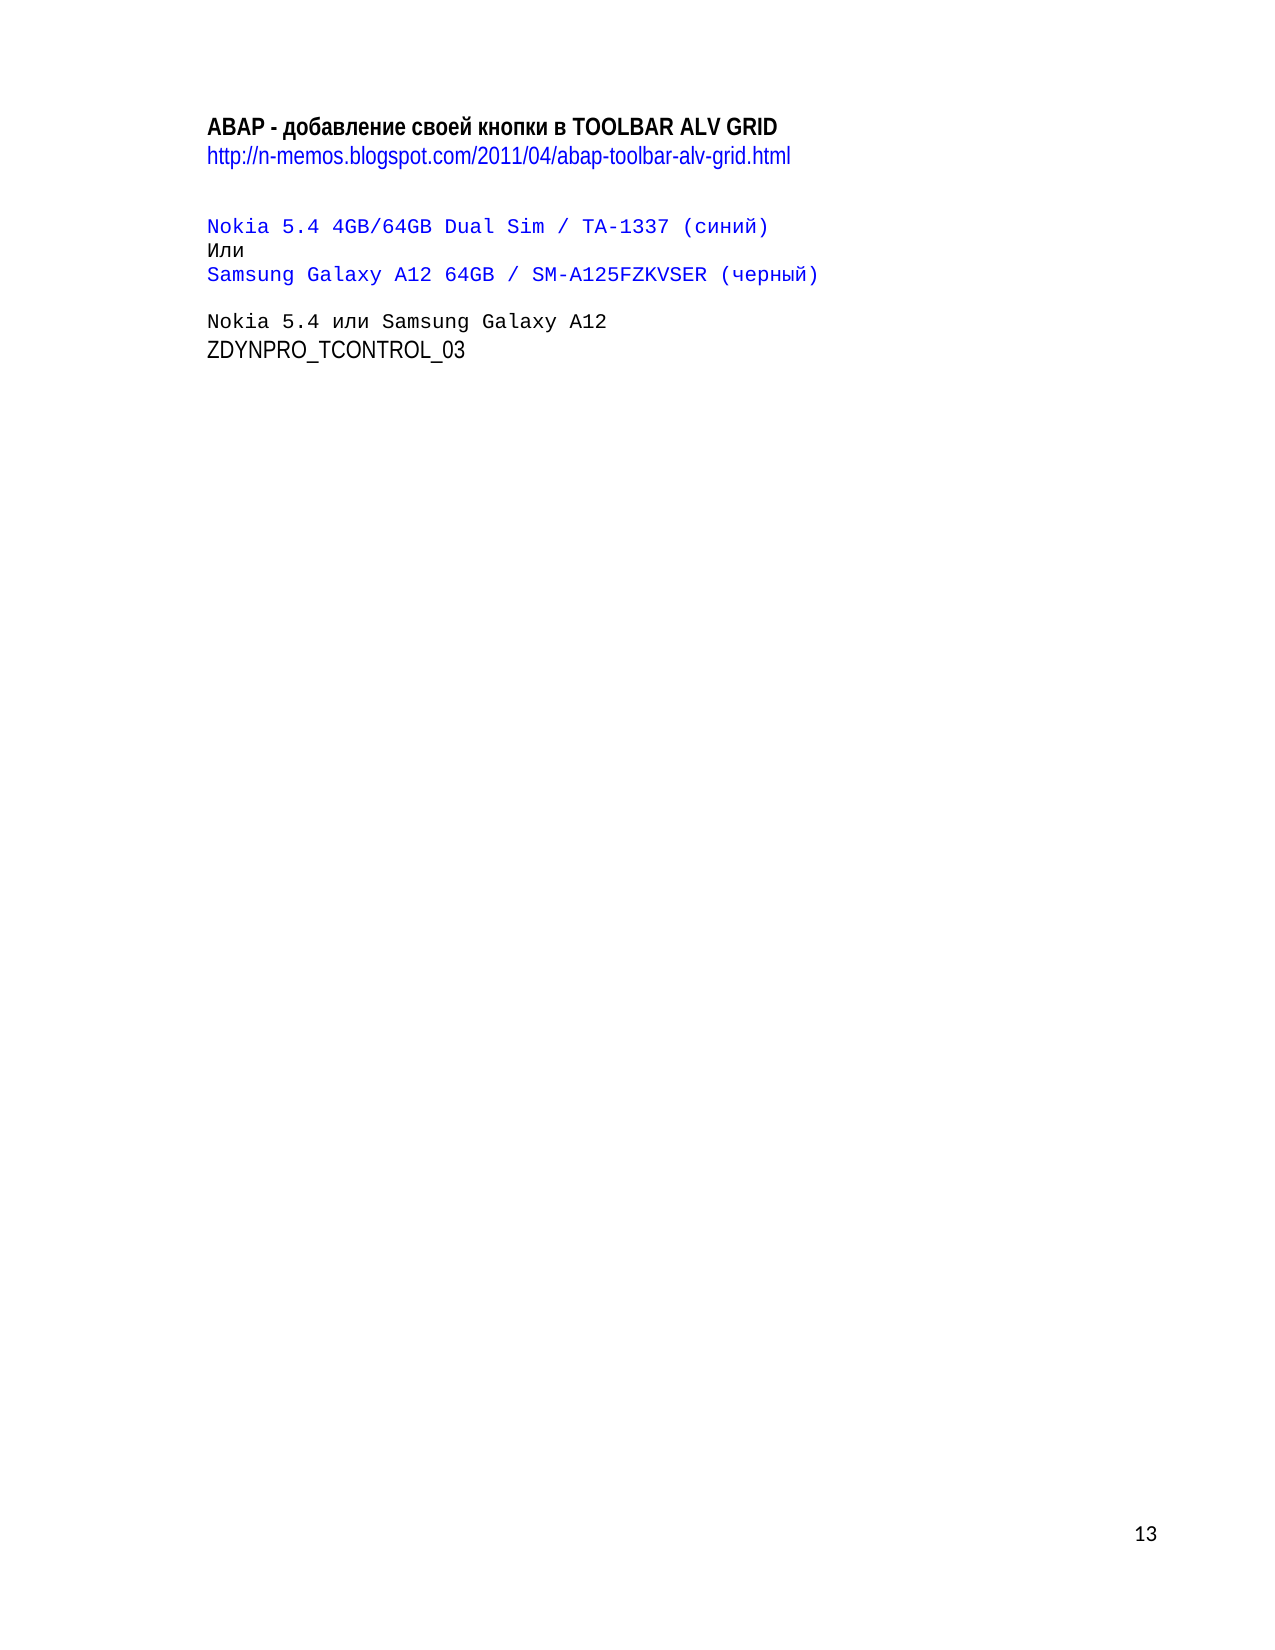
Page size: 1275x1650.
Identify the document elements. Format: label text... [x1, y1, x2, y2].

text Или [148, 240, 1157, 264]
subtitle ABAP - добавление своей кнопки в TOOLBAR ALV GRID [148, 112, 1157, 141]
text Nokia 5.4 4GB/64GB Dual Sim / TA-1337 (синий) [148, 216, 1157, 240]
text ZDYNPRO_TCONTROL_03 [148, 334, 1157, 363]
text Samsung Galaxy A12 64GB / SM-A125FZKVSER (черный) [148, 264, 1157, 287]
text Nokia 5.4 или Samsung Galaxy A12 [148, 311, 1157, 334]
text http://n-memos.blogspot.com/2011/04/abap-toolbar-alv-grid.html [148, 141, 1157, 169]
